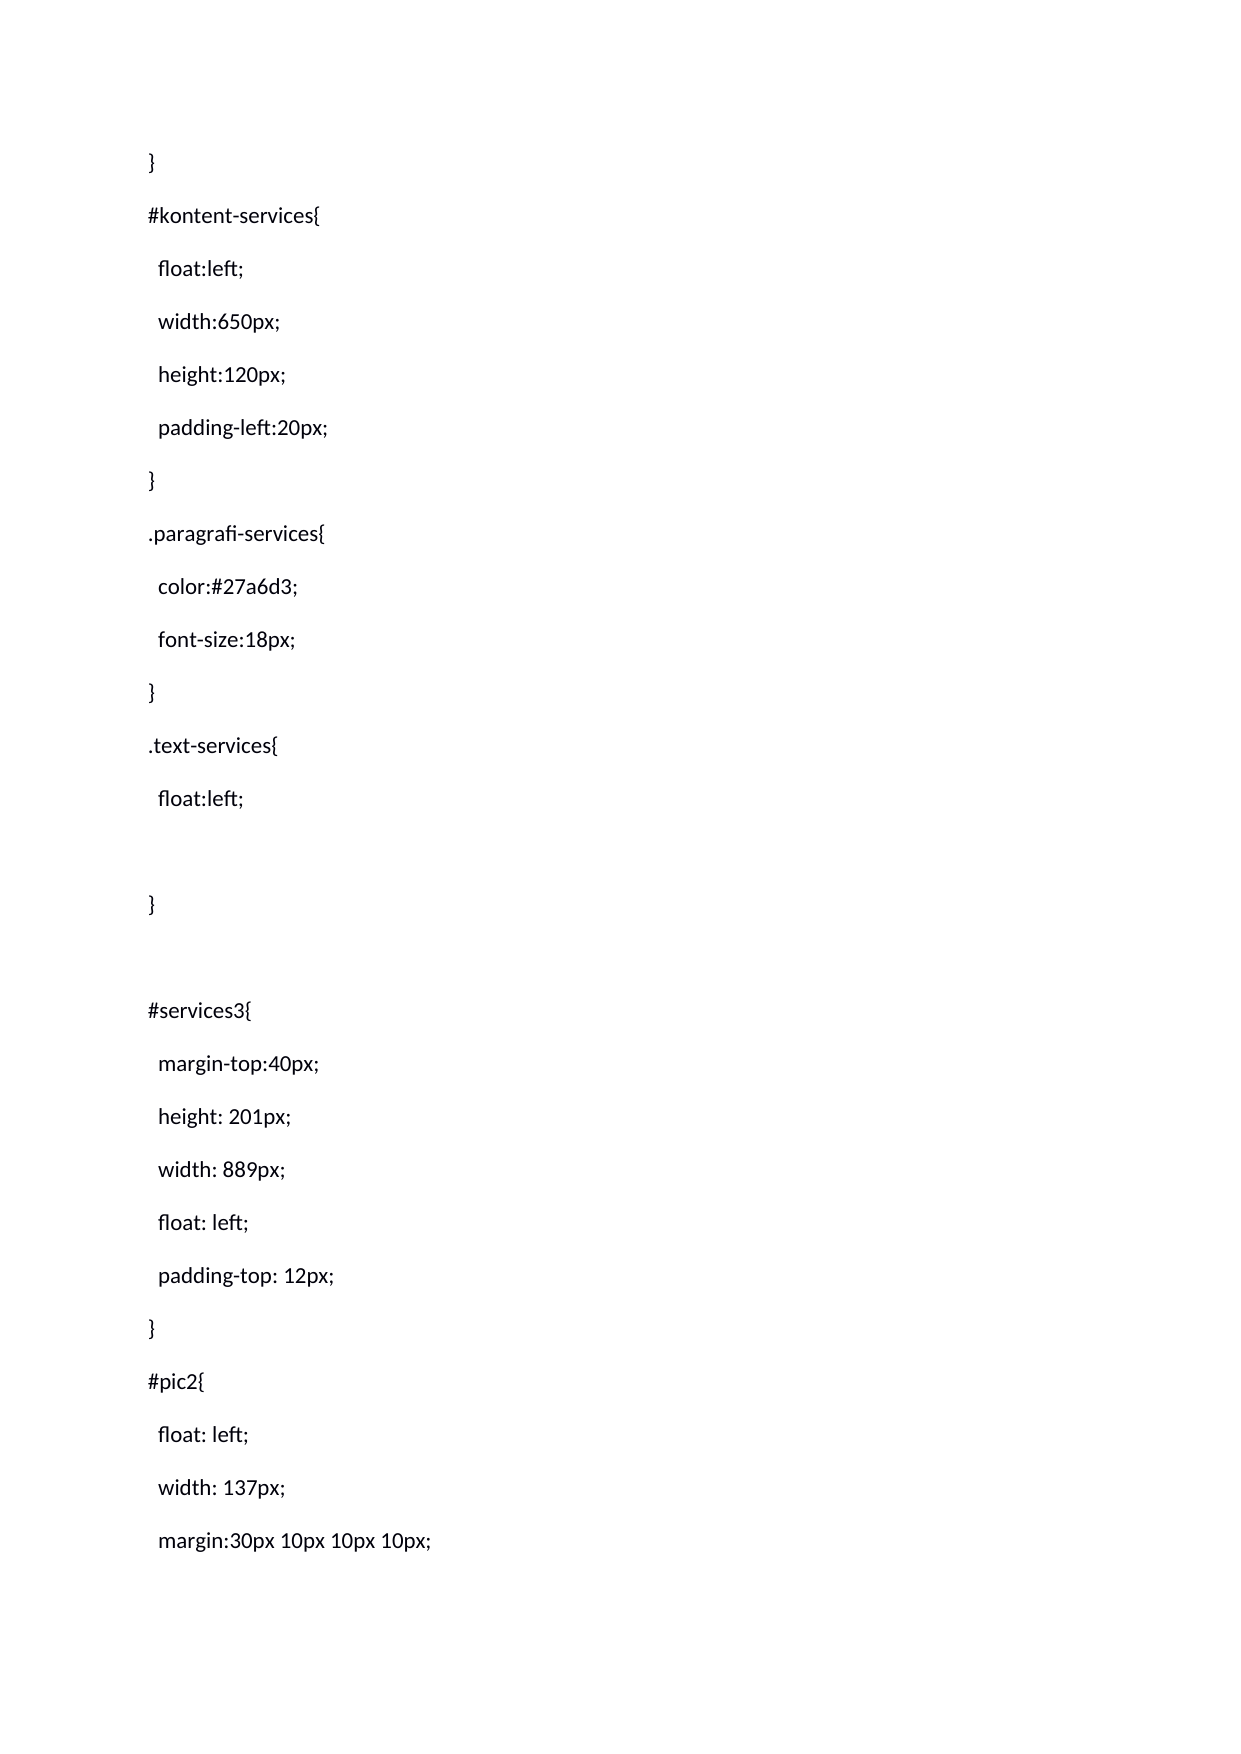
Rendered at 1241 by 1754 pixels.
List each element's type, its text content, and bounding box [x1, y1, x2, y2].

text #pic2{ [148, 1367, 1092, 1395]
text padding-left:20px; [148, 413, 1092, 441]
text #kontent-services{ [148, 201, 1092, 229]
text height:120px; [148, 360, 1092, 388]
text width: 137px; [148, 1473, 1092, 1501]
text color:#27a6d3; [148, 572, 1092, 600]
text .text-services{ [148, 731, 1092, 759]
text .paragrafi-services{ [148, 519, 1092, 547]
text float:left; [148, 784, 1092, 812]
text } [148, 148, 1092, 176]
text width:650px; [148, 307, 1092, 335]
text float: left; [148, 1208, 1092, 1236]
text } [148, 1314, 1092, 1342]
text width: 889px; [148, 1155, 1092, 1183]
text } [148, 678, 1092, 706]
text float: left; [148, 1420, 1092, 1448]
text float:left; [148, 254, 1092, 282]
text font-size:18px; [148, 625, 1092, 653]
text #services3{ [148, 996, 1092, 1024]
text } [148, 466, 1092, 494]
text height: 201px; [148, 1102, 1092, 1130]
text } [148, 890, 1092, 918]
text margin-top:40px; [148, 1049, 1092, 1077]
text margin:30px 10px 10px 10px; [148, 1526, 1092, 1554]
text padding-top: 12px; [148, 1261, 1092, 1289]
